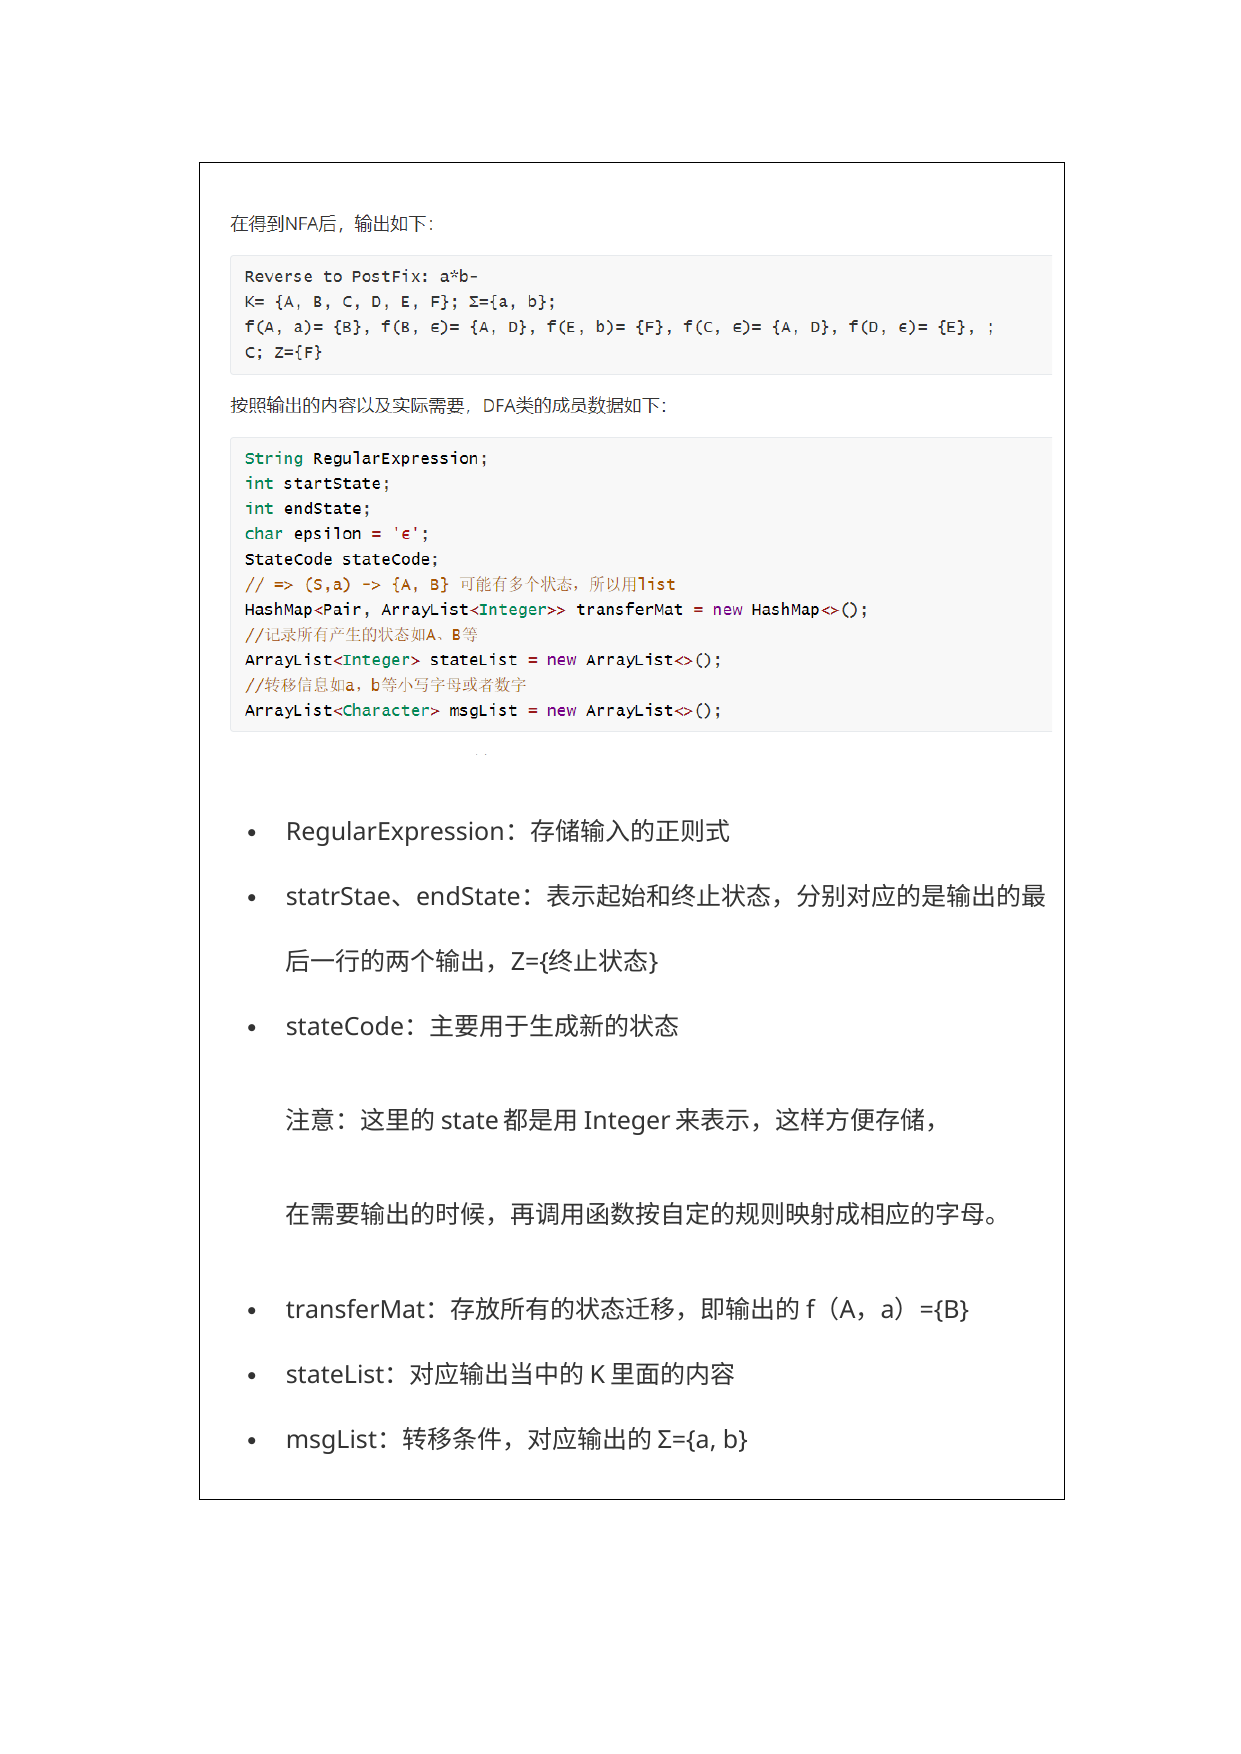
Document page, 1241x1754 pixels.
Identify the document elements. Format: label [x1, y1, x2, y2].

table_cell [200, 163, 1064, 1499]
picture [210, 196, 1053, 755]
